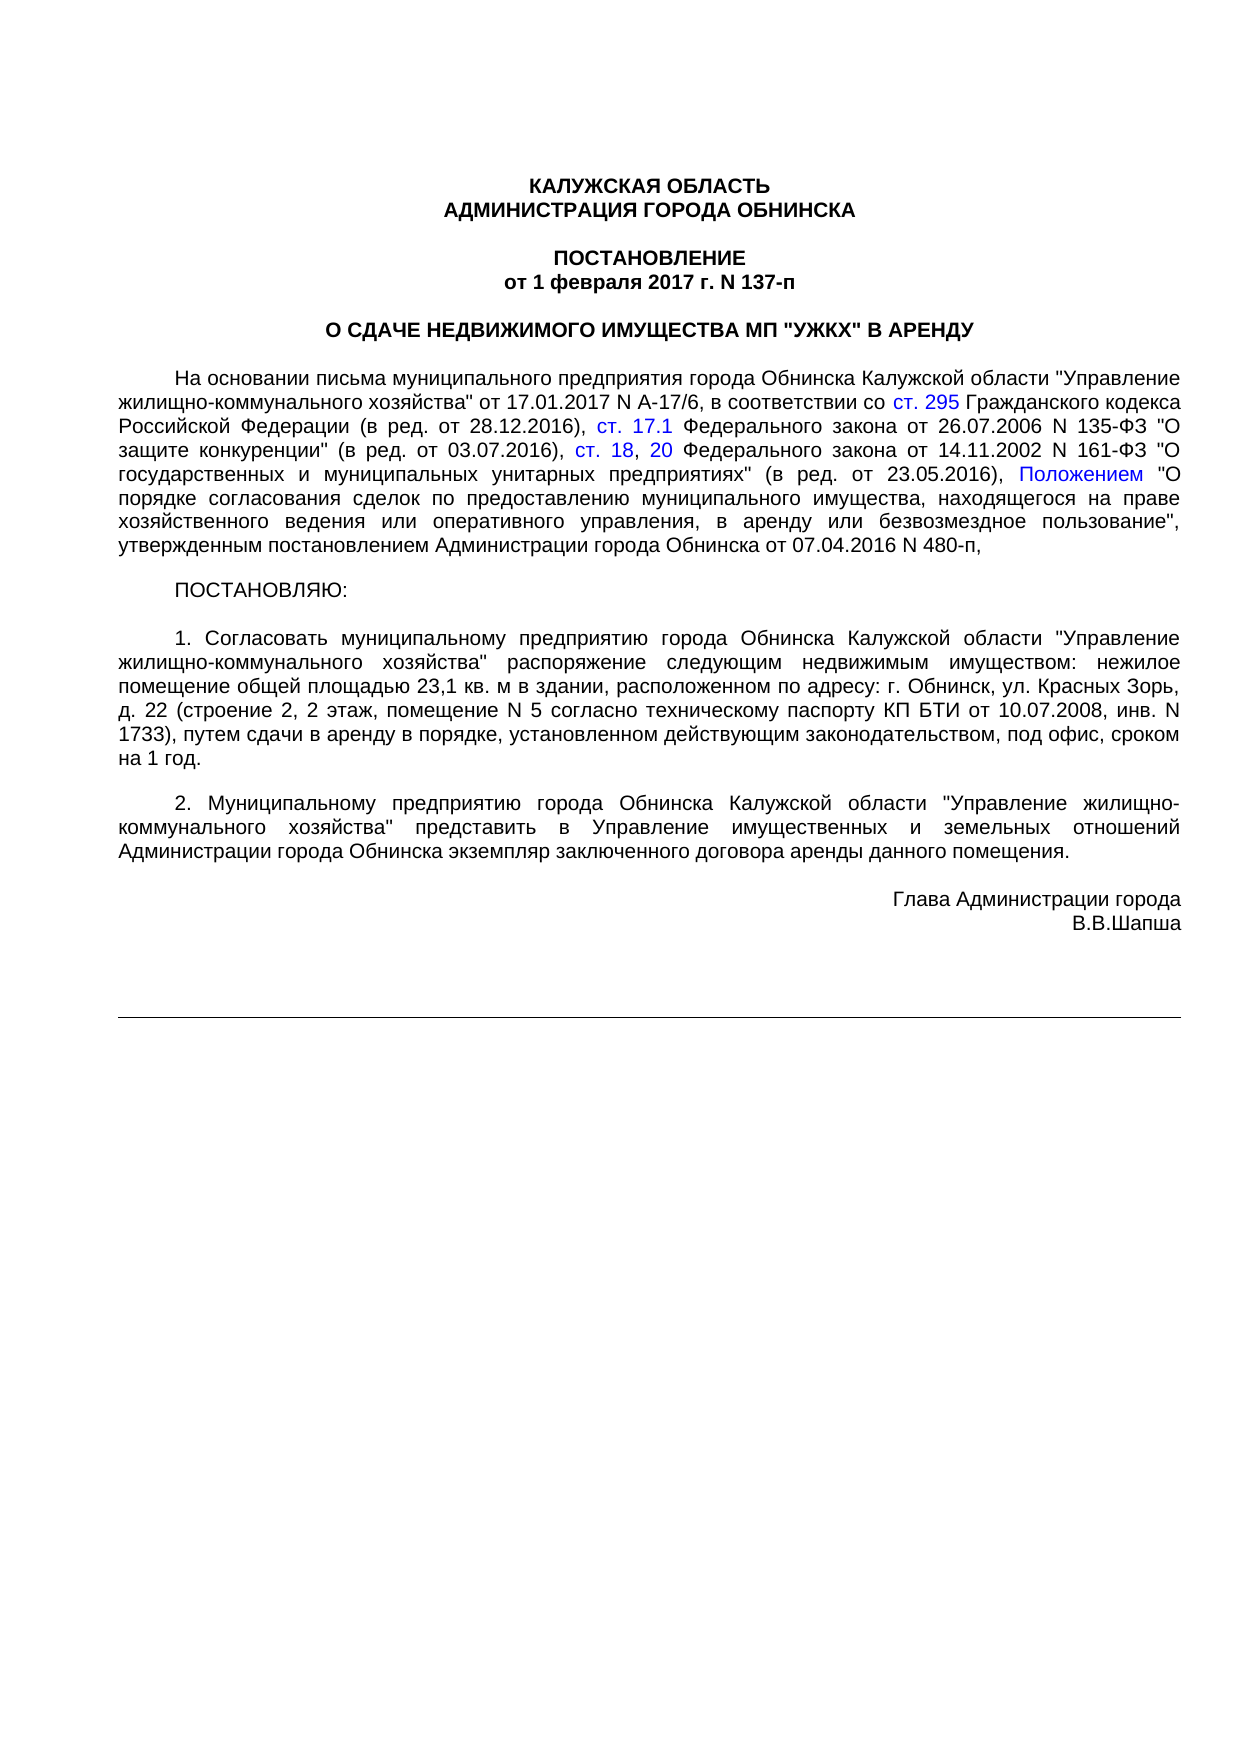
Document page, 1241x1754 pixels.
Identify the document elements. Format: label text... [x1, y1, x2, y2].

title О СДАЧЕ НЕДВИЖИМОГО ИМУЩЕСТВА МП "УЖКХ" В АРЕНДУ [118, 318, 1181, 342]
title АДМИНИСТРАЦИЯ ГОРОДА ОБНИНСКА [118, 198, 1181, 222]
text В.В.Шапша [118, 910, 1181, 934]
text Глава Администрации города [118, 886, 1181, 910]
text На основании письма муниципального предприятия города Обнинска Калужской области "Управление жилищно-коммунального хозяйства" от 17.01.2017 N А-17/6, в соответствии со ст. 295 Гражданского кодекса Российской Федерации (в ред. от 28.12.2016), ст. 17.1 Федерального закона от 26.07.2006 N 135-ФЗ "О защите конкуренции" (в ред. от 03.07.2016), ст. 18, 20 Федерального закона от 14.11.2002 N 161-ФЗ "О государственных и муниципальных унитарных предприятиях" (в ред. от 23.05.2016), Положением "О порядке согласования сделок по предоставлению муниципального имущества, находящегося на праве хозяйственного ведения или оперативного управления, в аренду или безвозмездное пользование", утвержденным постановлением Администрации города Обнинска от 07.04.2016 N 480-п, [118, 366, 1181, 557]
title ПОСТАНОВЛЕНИЕ [118, 246, 1181, 270]
text 2. Муниципальному предприятию города Обнинска Калужской области "Управление жилищно-коммунального хозяйства" представить в Управление имущественных и земельных отношений Администрации города Обнинска экземпляр заключенного договора аренды данного помещения. [118, 791, 1181, 862]
title КАЛУЖСКАЯ ОБЛАСТЬ [118, 174, 1181, 198]
text 1. Согласовать муниципальному предприятию города Обнинска Калужской области "Управление жилищно-коммунального хозяйства" распоряжение следующим недвижимым имуществом: нежилое помещение общей площадью 23,1 кв. м в здании, расположенном по адресу: г. Обнинск, ул. Красных Зорь, д. 22 (строение 2, 2 этаж, помещение N 5 согласно техническому паспорту КП БТИ от 10.07.2008, инв. N 1733), путем сдачи в аренду в порядке, установленном действующим законодательством, под офис, сроком на 1 год. [118, 626, 1181, 770]
text ПОСТАНОВЛЯЮ: [118, 578, 1181, 602]
title от 1 февраля 2017 г. N 137-п [118, 270, 1181, 294]
